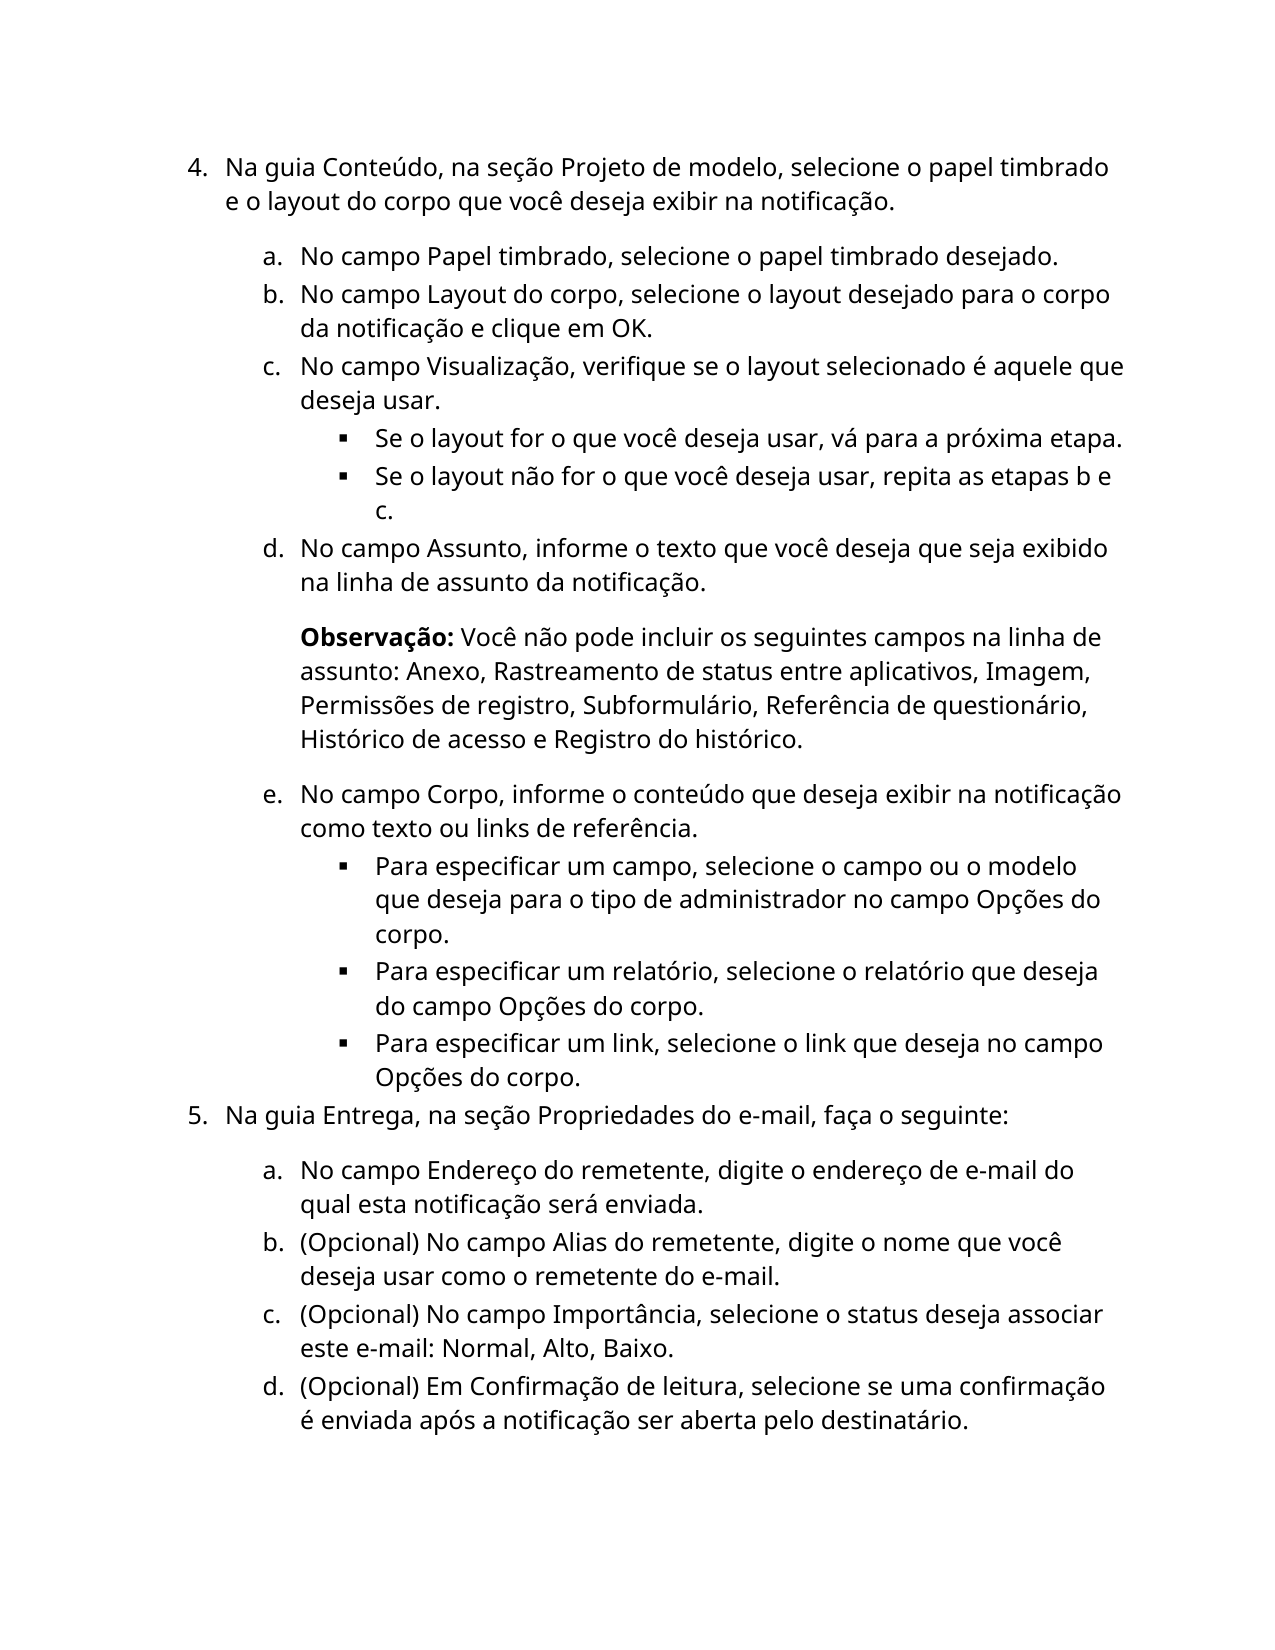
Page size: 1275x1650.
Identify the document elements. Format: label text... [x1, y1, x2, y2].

list Na guia Entrega, na seção Propriedades do e-mail, faça o seguinte: [187, 1098, 1125, 1132]
list No campo Layout do corpo, selecione o layout desejado para o corpo da notificação e clique em OK. [262, 277, 1125, 345]
list Para especificar um relatório, selecione o relatório que deseja do campo Opções do corpo. [337, 954, 1125, 1022]
list Se o layout for o que você deseja usar, vá para a próxima etapa. [337, 421, 1125, 454]
list No campo Endereço do remetente, digite o endereço de e-mail do qual esta notificação será enviada. [262, 1153, 1125, 1221]
list No campo Assunto, informe o texto que você deseja que seja exibido na linha de assunto da notificação. [262, 530, 1125, 598]
list Para especificar um campo, selecione o campo ou o modelo que deseja para o tipo de administrador no campo Opções do corpo. [337, 848, 1125, 950]
list Para especificar um link, selecione o link que deseja no campo Opções do corpo. [337, 1026, 1125, 1094]
list (Opcional) No campo Alias do remetente, digite o nome que você deseja usar como o remetente do e-mail. [262, 1224, 1125, 1293]
list Se o layout não for o que você deseja usar, repita as etapas b e c. [337, 458, 1125, 526]
list No campo Corpo, informe o conteúdo que deseja exibir na notificação como texto ou links de referência. [262, 776, 1125, 844]
list No campo Papel timbrado, selecione o papel timbrado desejado. [262, 239, 1125, 273]
list Na guia Conteúdo, na seção Projeto de modelo, selecione o papel timbrado e o layout do corpo que você deseja exibir na notificação. [187, 150, 1125, 218]
list (Opcional) Em Confirmação de leitura, selecione se uma confirmação é enviada após a notificação ser aberta pelo destinatário. [262, 1368, 1125, 1436]
list No campo Visualização, verifique se o layout selecionado é aquele que deseja usar. [262, 349, 1125, 417]
list Observação: Você não pode incluir os seguintes campos na linha de assunto: Anexo, Rastreamento de status entre aplicativos, Imagem, Permissões de registro, Subformulário, Referência de questionário, Histórico de acesso e Registro do histórico. [262, 619, 1125, 755]
list (Opcional) No campo Importância, selecione o status deseja associar este e-mail: Normal, Alto, Baixo. [262, 1296, 1125, 1364]
